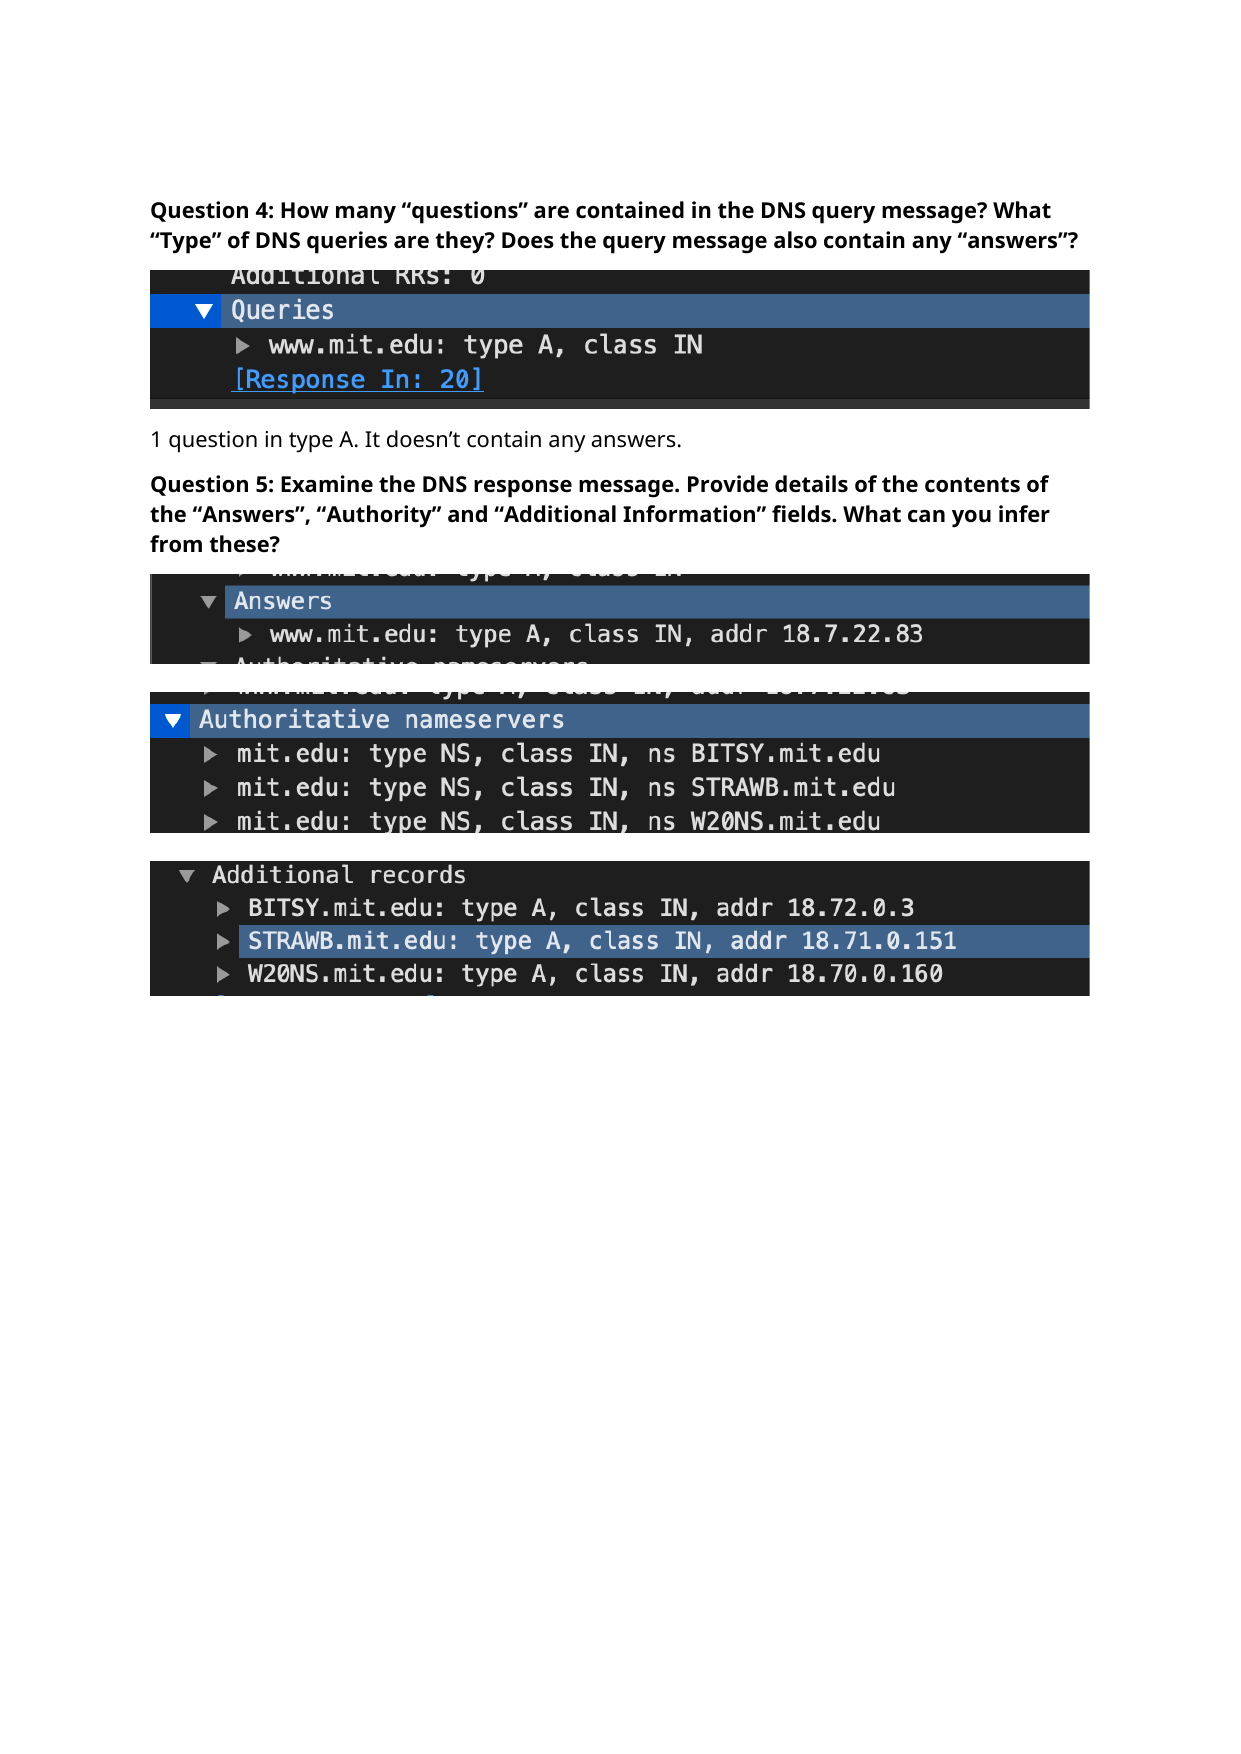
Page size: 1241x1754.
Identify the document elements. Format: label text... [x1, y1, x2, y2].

picture [150, 861, 1090, 996]
picture [150, 692, 1090, 833]
text Question 4: How many “questions” are contained in the DNS query message? What “Type” of DNS queries are they? Does the query message also contain any “answers”? [150, 195, 1090, 255]
picture [150, 270, 1090, 409]
picture [150, 574, 1090, 664]
text Question 5: Examine the DNS response message. Provide details of the contents of the “Answers”, “Authority” and “Additional Information” fields. What can you infer from these? [150, 469, 1090, 559]
text 1 question in type A. It doesn’t contain any answers. [150, 424, 1090, 454]
